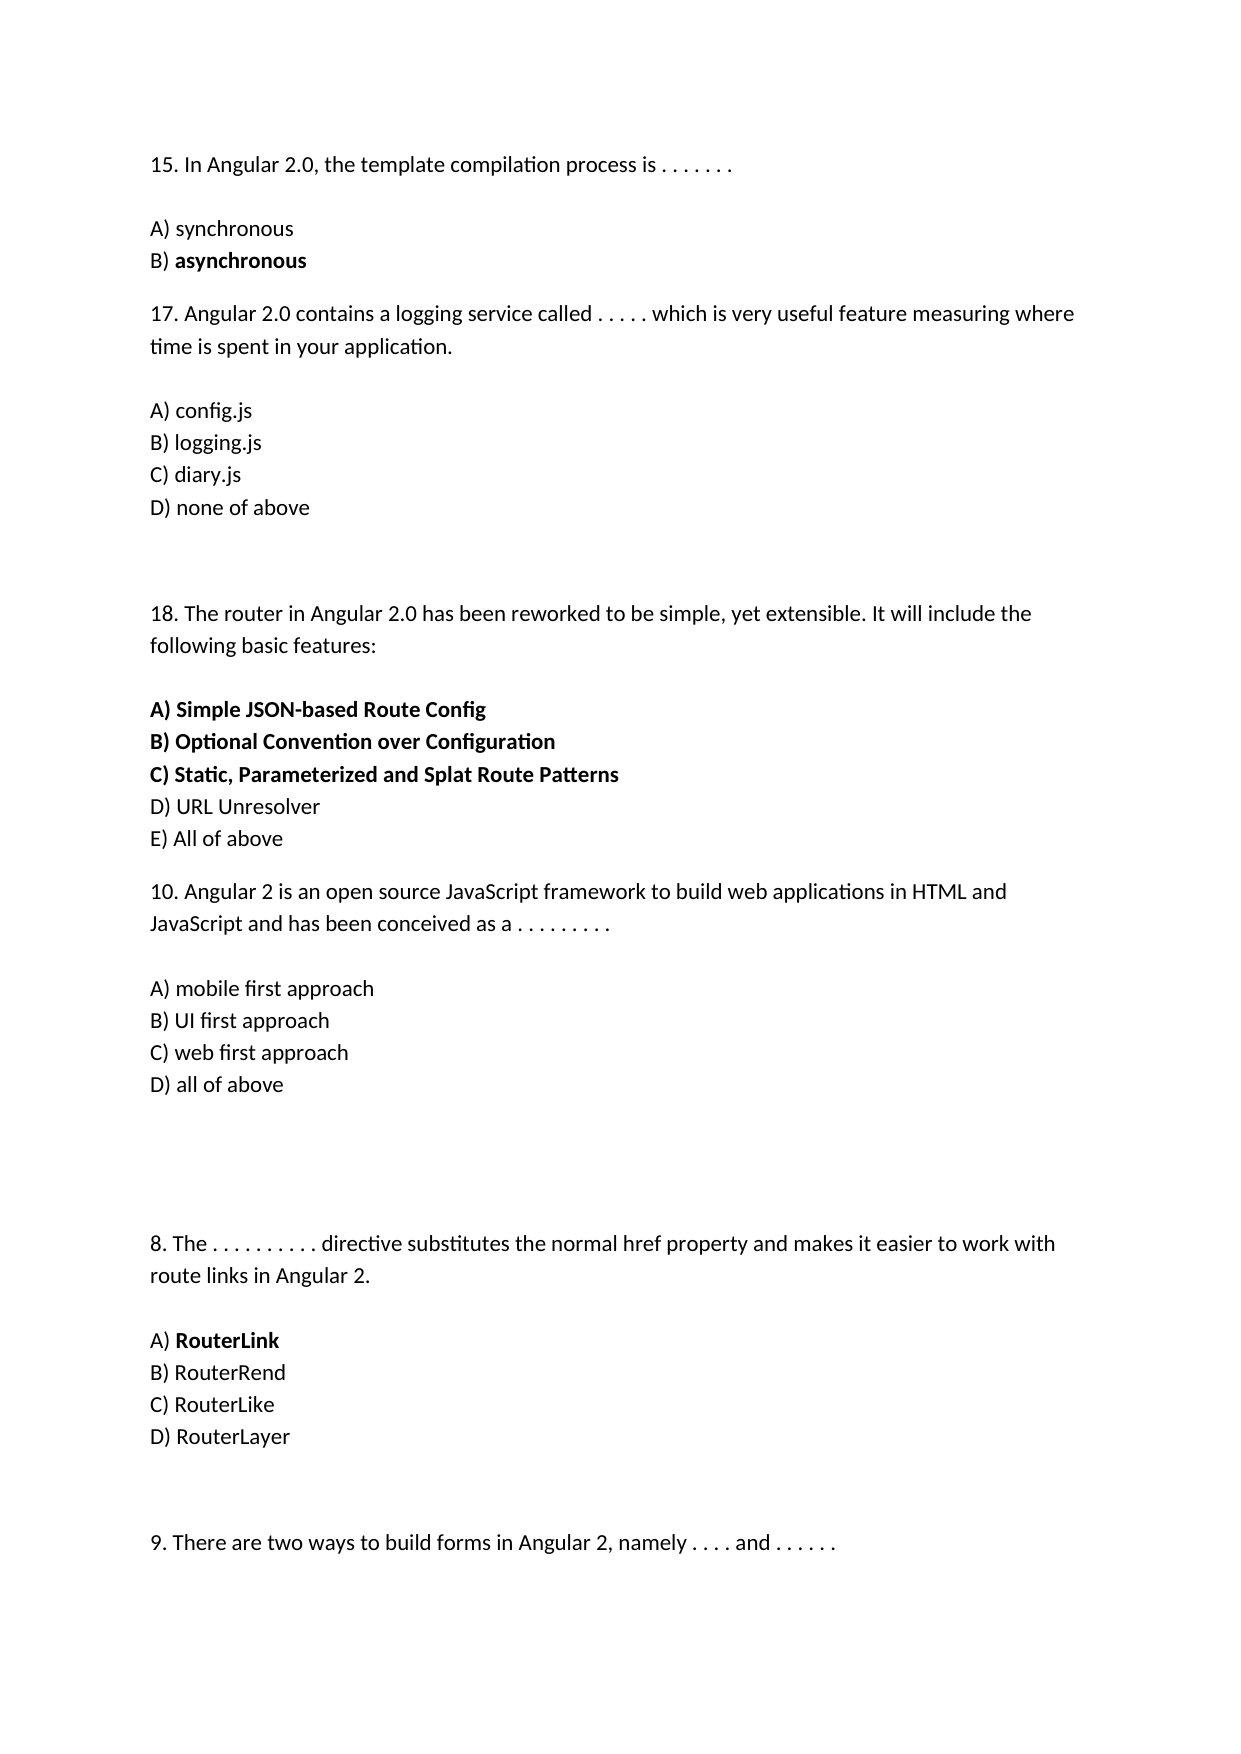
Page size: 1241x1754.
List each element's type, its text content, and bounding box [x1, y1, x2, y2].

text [150, 1528, 1090, 1589]
text 17. Angular 2.0 contains a logging service called . . . . . which is very useful feature measuring where time is spent in your application. A) config.js B) logging.js C) diary.js D) none of above [150, 299, 1090, 521]
text 10. Angular 2 is an open source JavaScript framework to build web applications in HTML and JavaScript and has been conceived as a . . . . . . . . . A) mobile first approach B) UI first approach C) web first approach D) all of above [150, 877, 1090, 1098]
text 8. The . . . . . . . . . . directive substitutes the normal href property and makes it easier to work with route links in Angular 2. A) RouterLink B) RouterRend C) RouterLike D) RouterLayer [150, 1229, 1090, 1450]
text 18. The router in Angular 2.0 has been reworked to be simple, yet extensible. It will include the following basic features: A) Simple JSON-based Route Config B) Optional Convention over Configuration C) Static, Parameterized and Splat Route Patterns D) URL Unresolver E) All of above [150, 599, 1090, 852]
text 15. In Angular 2.0, the template compilation process is . . . . . . . A) synchronous B) asynchronous [150, 150, 1090, 274]
